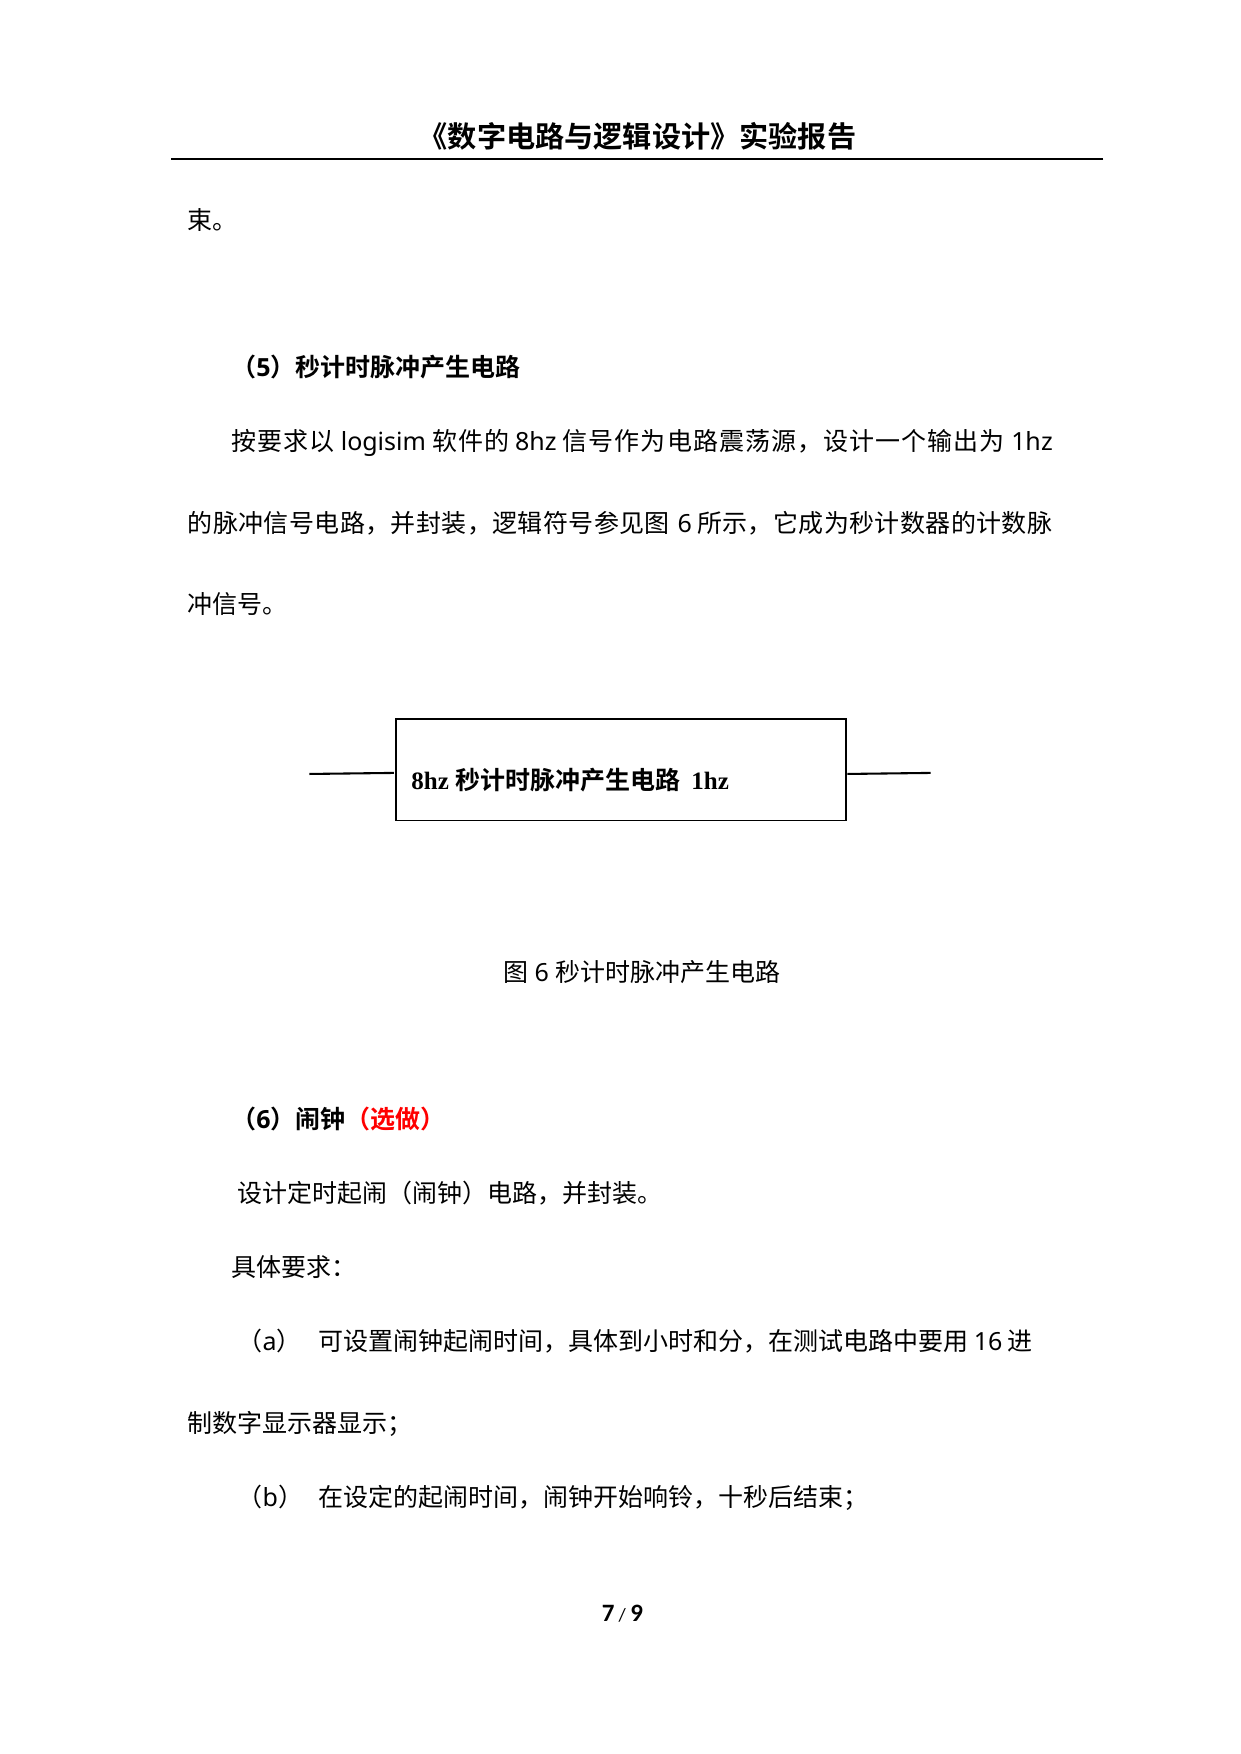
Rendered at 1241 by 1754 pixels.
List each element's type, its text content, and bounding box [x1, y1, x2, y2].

text 图 6 秒计时脉冲产生电路 [187, 938, 1053, 1003]
text （5）秒计时脉冲产生电路 [187, 333, 1053, 398]
text 具体要求： [187, 1233, 1053, 1298]
text 设计定时起闹（闹钟）电路，并封装。 [187, 1159, 1053, 1224]
list 在设定的起闹时间，闹钟开始响铃，十秒后结束； [187, 1463, 1053, 1528]
text 按要求以logisim软件的8hz信号作为电路震荡源，设计一个输出为1hz的脉冲信号电路，并封装，逻辑符号参见图 6所示，它成为秒计数器的计数脉冲信号。 [187, 407, 1053, 635]
text 设计一个10秒的整点报时电路，并封装，该电路在整点前10秒（59分50秒）被触发，发出报时信息（用发光二极管的闪烁来表示），报时10秒结束。 [187, 186, 1053, 251]
list 可设置闹钟起闹时间，具体到小时和分，在测试电路中要用16进制数字显示器显示； [187, 1307, 1053, 1454]
text （6）闹钟（选做） [187, 1085, 1053, 1150]
